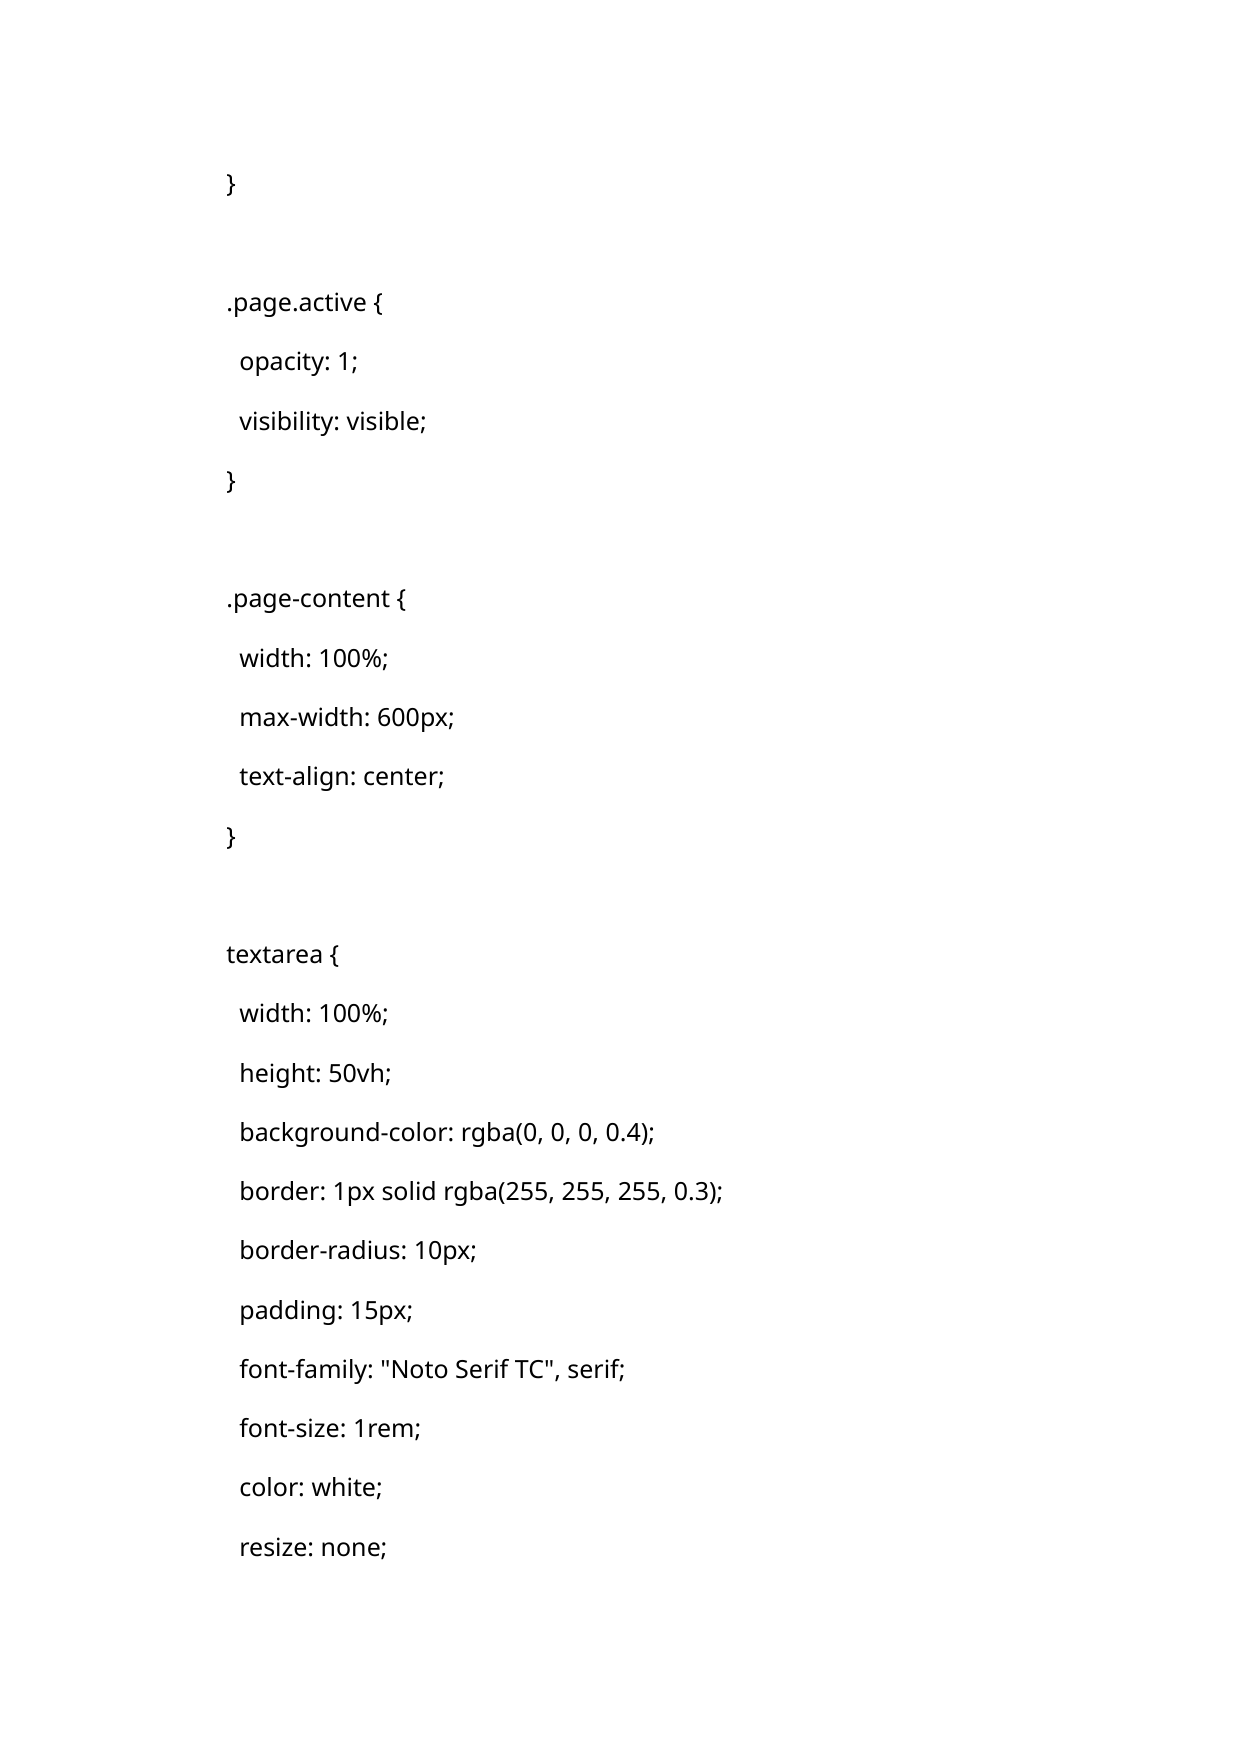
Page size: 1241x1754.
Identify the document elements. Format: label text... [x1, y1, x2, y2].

text .page-content { [187, 579, 1053, 617]
text border-radius: 10px; [187, 1231, 1053, 1269]
text width: 100%; [187, 994, 1053, 1032]
text height: 50vh; [187, 1053, 1053, 1091]
text color: white; [187, 1468, 1053, 1506]
text font-family: "Noto Serif TC", serif; [187, 1350, 1053, 1387]
text padding: 15px; [187, 1291, 1053, 1328]
text width: 100%; [187, 639, 1053, 676]
text } [187, 164, 1053, 202]
text max-width: 600px; [187, 698, 1053, 735]
text visibility: visible; [187, 402, 1053, 439]
text } [187, 816, 1053, 854]
text background-color: rgba(0, 0, 0, 0.4); [187, 1113, 1053, 1150]
text border: 1px solid rgba(255, 255, 255, 0.3); [187, 1172, 1053, 1209]
text font-size: 1rem; [187, 1409, 1053, 1447]
text .page.active { [187, 283, 1053, 321]
text textarea { [187, 935, 1053, 972]
text resize: none; [187, 1528, 1053, 1565]
text } [187, 461, 1053, 498]
text opacity: 1; [187, 342, 1053, 380]
text text-align: center; [187, 757, 1053, 795]
